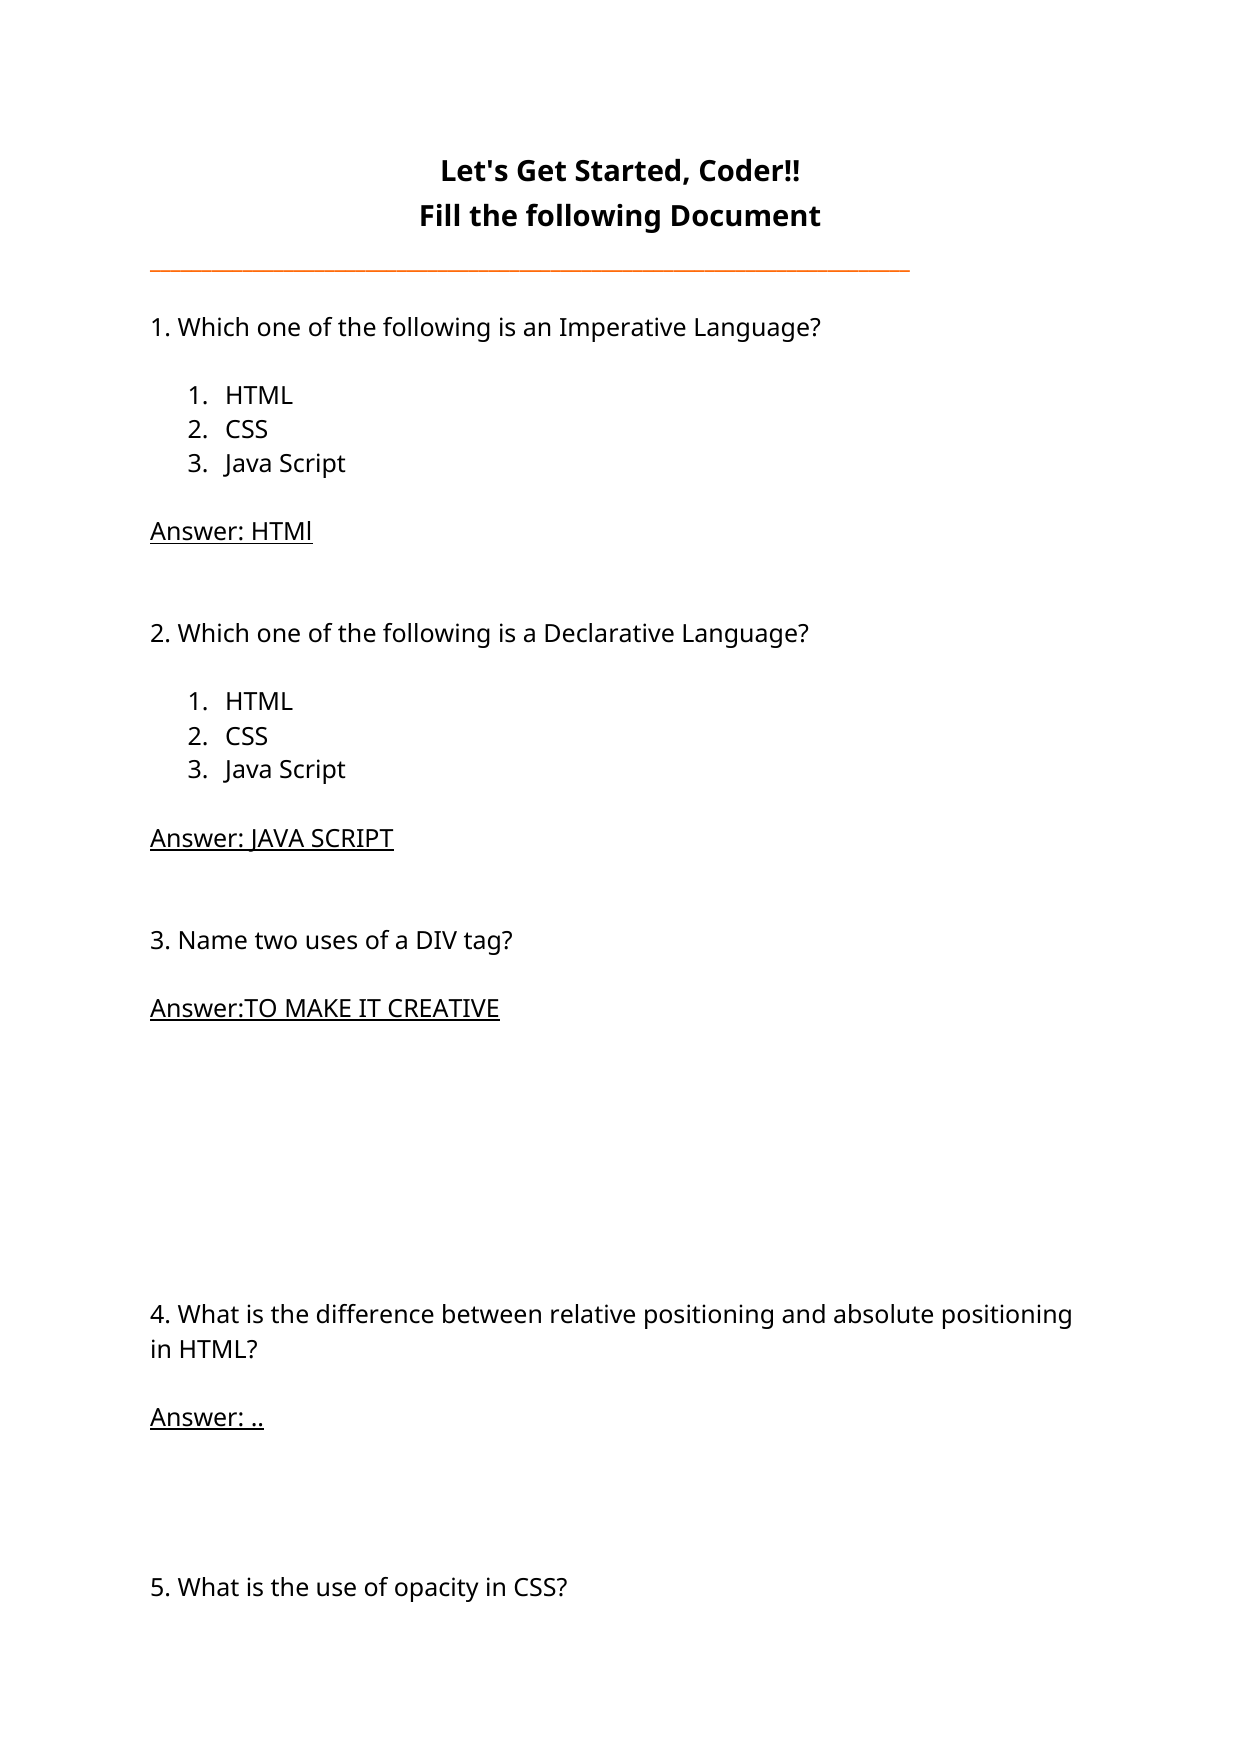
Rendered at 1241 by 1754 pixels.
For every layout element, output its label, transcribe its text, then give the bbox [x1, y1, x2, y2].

text Let's Get Started, Coder!! [150, 150, 1090, 190]
text Answer: .. [150, 1399, 1090, 1433]
text Fill the following Document [150, 196, 1090, 235]
list Java Script [187, 446, 1090, 480]
text 5. What is the use of opacity in CSS? [150, 1570, 1090, 1604]
text 4. What is the difference between relative positioning and absolute positioning in HTML? [150, 1297, 1090, 1365]
text Answer: JAVA SCRIPT [150, 820, 1090, 854]
text 2. Which one of the following is a Declarative Language? [150, 616, 1090, 650]
text 3. Name two uses of a DIV tag? [150, 922, 1090, 957]
list HTML [187, 377, 1090, 412]
list CSS [187, 412, 1090, 446]
text 1. Which one of the following is an Imperative Language? [150, 309, 1090, 343]
list HTML [187, 684, 1090, 718]
list Java Script [187, 752, 1090, 786]
text __________________________________________________________________________ [150, 241, 1090, 275]
list CSS [187, 718, 1090, 752]
text Answer: HTMl [150, 514, 1090, 548]
text Answer:TO MAKE IT CREATIVE [150, 991, 1090, 1025]
